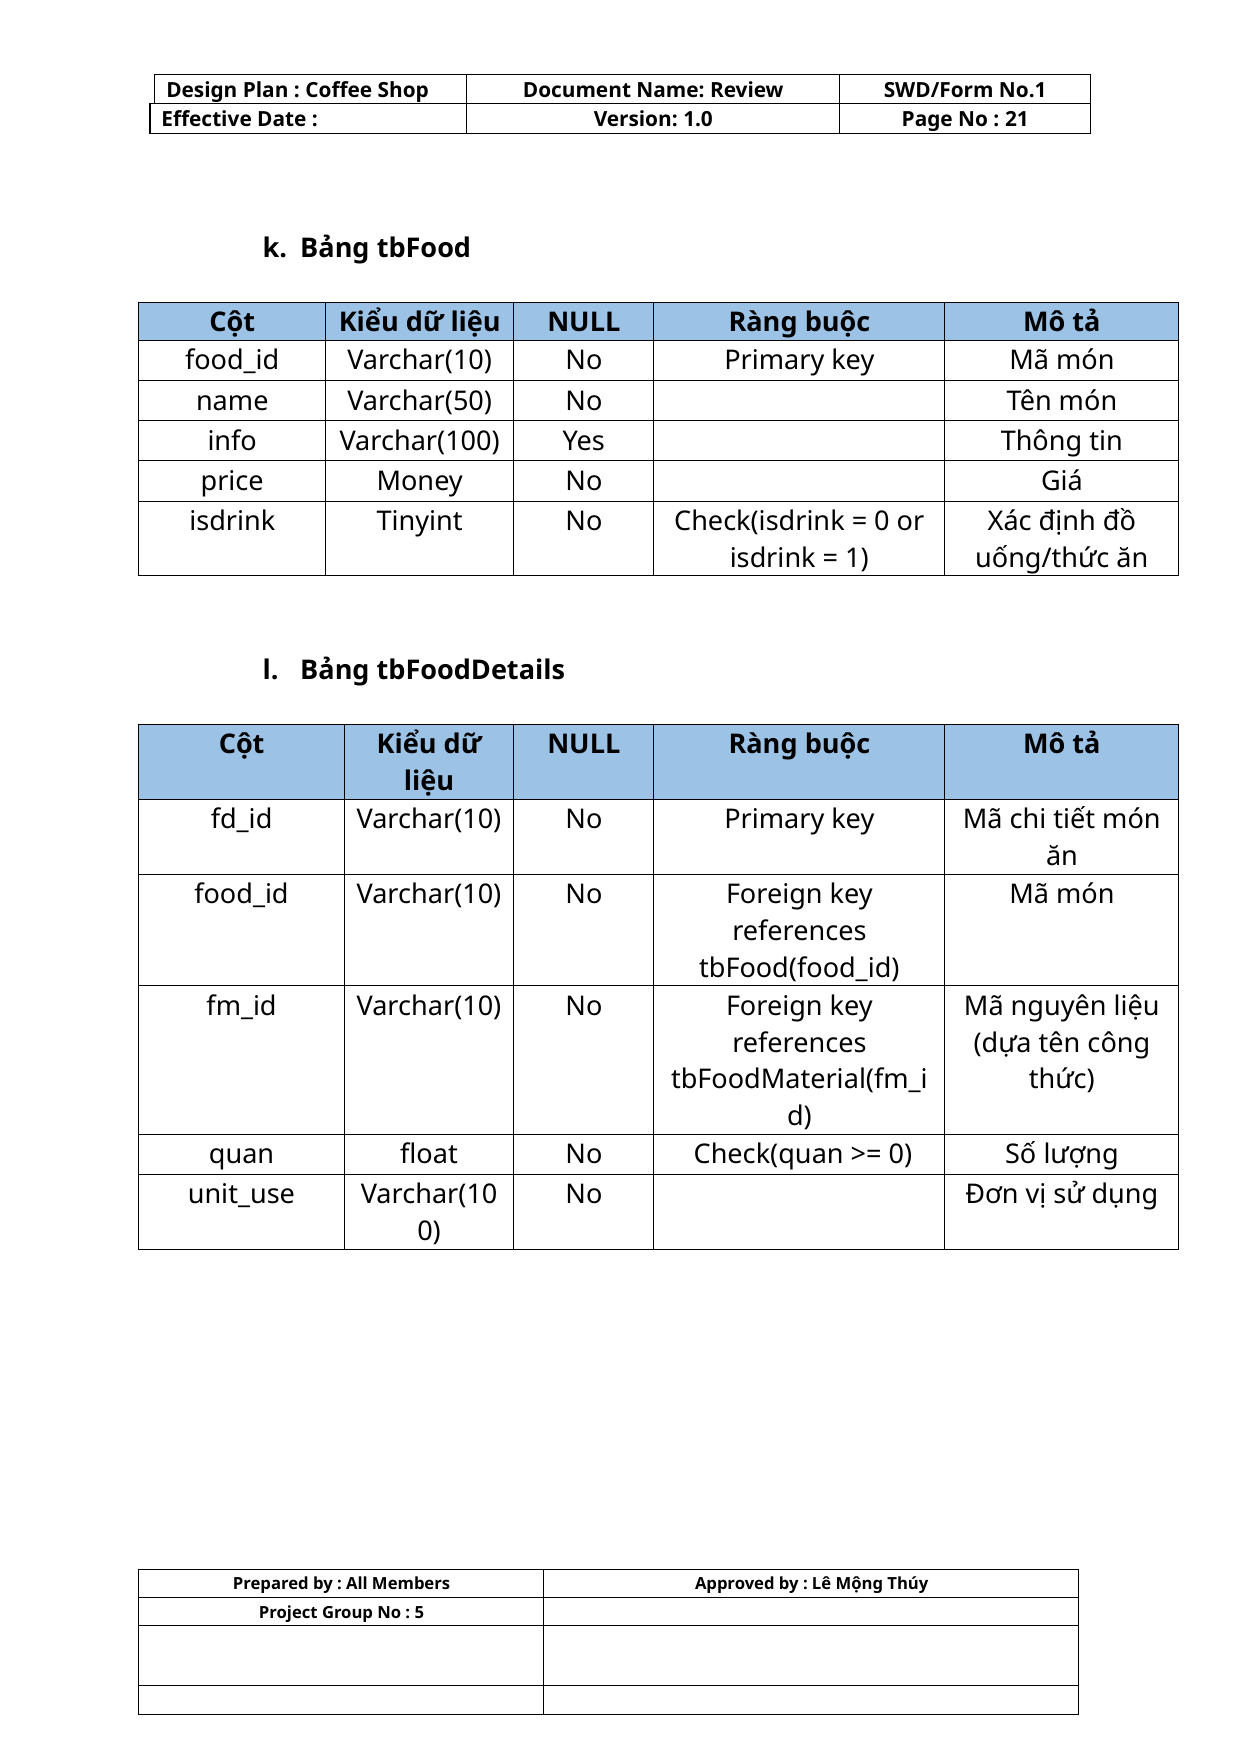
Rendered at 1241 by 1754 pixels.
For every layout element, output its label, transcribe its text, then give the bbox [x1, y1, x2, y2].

table_cell fd_id [139, 800, 344, 873]
table_cell Check(isdrink = 0 or isdrink = 1) [654, 502, 944, 575]
table_cell info [139, 421, 325, 460]
table_cell Primary key [654, 341, 944, 380]
table_cell Varchar(100) [345, 1175, 513, 1249]
table_cell Mã chi tiết món ăn [945, 800, 1178, 873]
table_cell No [514, 502, 653, 575]
table_cell Varchar(50) [326, 381, 513, 420]
table_cell Yes [514, 421, 653, 460]
table_cell name [139, 381, 325, 420]
table_cell [654, 461, 944, 501]
table_cell Đơn vị sử dụng [945, 1175, 1178, 1249]
table_header NULL [514, 725, 653, 799]
table_cell No [514, 875, 653, 985]
table_cell Số lượng [945, 1135, 1178, 1174]
table_cell Tên món [945, 381, 1178, 420]
table_cell Foreign key references tbFood(food_id) [654, 875, 944, 985]
table_header Cột [139, 725, 344, 799]
list Bảng tbFoodDetails [262, 650, 1090, 687]
table_cell price [139, 461, 325, 501]
table_header Ràng buộc [654, 303, 944, 340]
table_header Mô tả [945, 303, 1178, 340]
list Bảng tbFood [262, 228, 1090, 265]
table_cell Giá [945, 461, 1178, 501]
table_cell Mã nguyên liệu (dựa tên công thức) [945, 986, 1178, 1134]
table_cell No [514, 461, 653, 501]
table_cell Mã món [945, 341, 1178, 380]
table_cell float [345, 1135, 513, 1174]
table_cell No [514, 341, 653, 380]
table_cell Check(quan >= 0) [654, 1135, 944, 1174]
table_cell Thông tin [945, 421, 1178, 460]
table_cell No [514, 381, 653, 420]
table_cell Money [326, 461, 513, 501]
table_cell isdrink [139, 502, 325, 575]
table_cell No [514, 1135, 653, 1174]
table_cell fm_id [139, 986, 344, 1134]
table_cell No [514, 800, 653, 873]
table_header Kiểu dữ liệu [345, 725, 513, 799]
table_cell Foreign key references tbFoodMaterial(fm_id) [654, 986, 944, 1134]
table_cell Varchar(10) [345, 986, 513, 1134]
table_cell Mã món [945, 875, 1178, 985]
table_cell No [514, 1175, 653, 1249]
table_cell Varchar(10) [326, 341, 513, 380]
table_cell Varchar(10) [345, 800, 513, 873]
table_cell food_id [139, 341, 325, 380]
table_header Kiểu dữ liệu [326, 303, 513, 340]
table_header Cột [139, 303, 325, 340]
table_cell Xác định đồ uống/thức ăn [945, 502, 1178, 575]
table_cell Varchar(100) [326, 421, 513, 460]
table_cell Tinyint [326, 502, 513, 575]
table_header Ràng buộc [654, 725, 944, 799]
table_cell [654, 1175, 944, 1249]
table_cell [654, 421, 944, 460]
table_cell quan [139, 1135, 344, 1174]
table_cell Varchar(10) [345, 875, 513, 985]
table_cell unit_use [139, 1175, 344, 1249]
table_cell No [514, 986, 653, 1134]
table_header NULL [514, 303, 653, 340]
table_cell food_id [139, 875, 344, 985]
table_header Mô tả [945, 725, 1178, 799]
table_cell Primary key [654, 800, 944, 873]
table_cell [654, 381, 944, 420]
